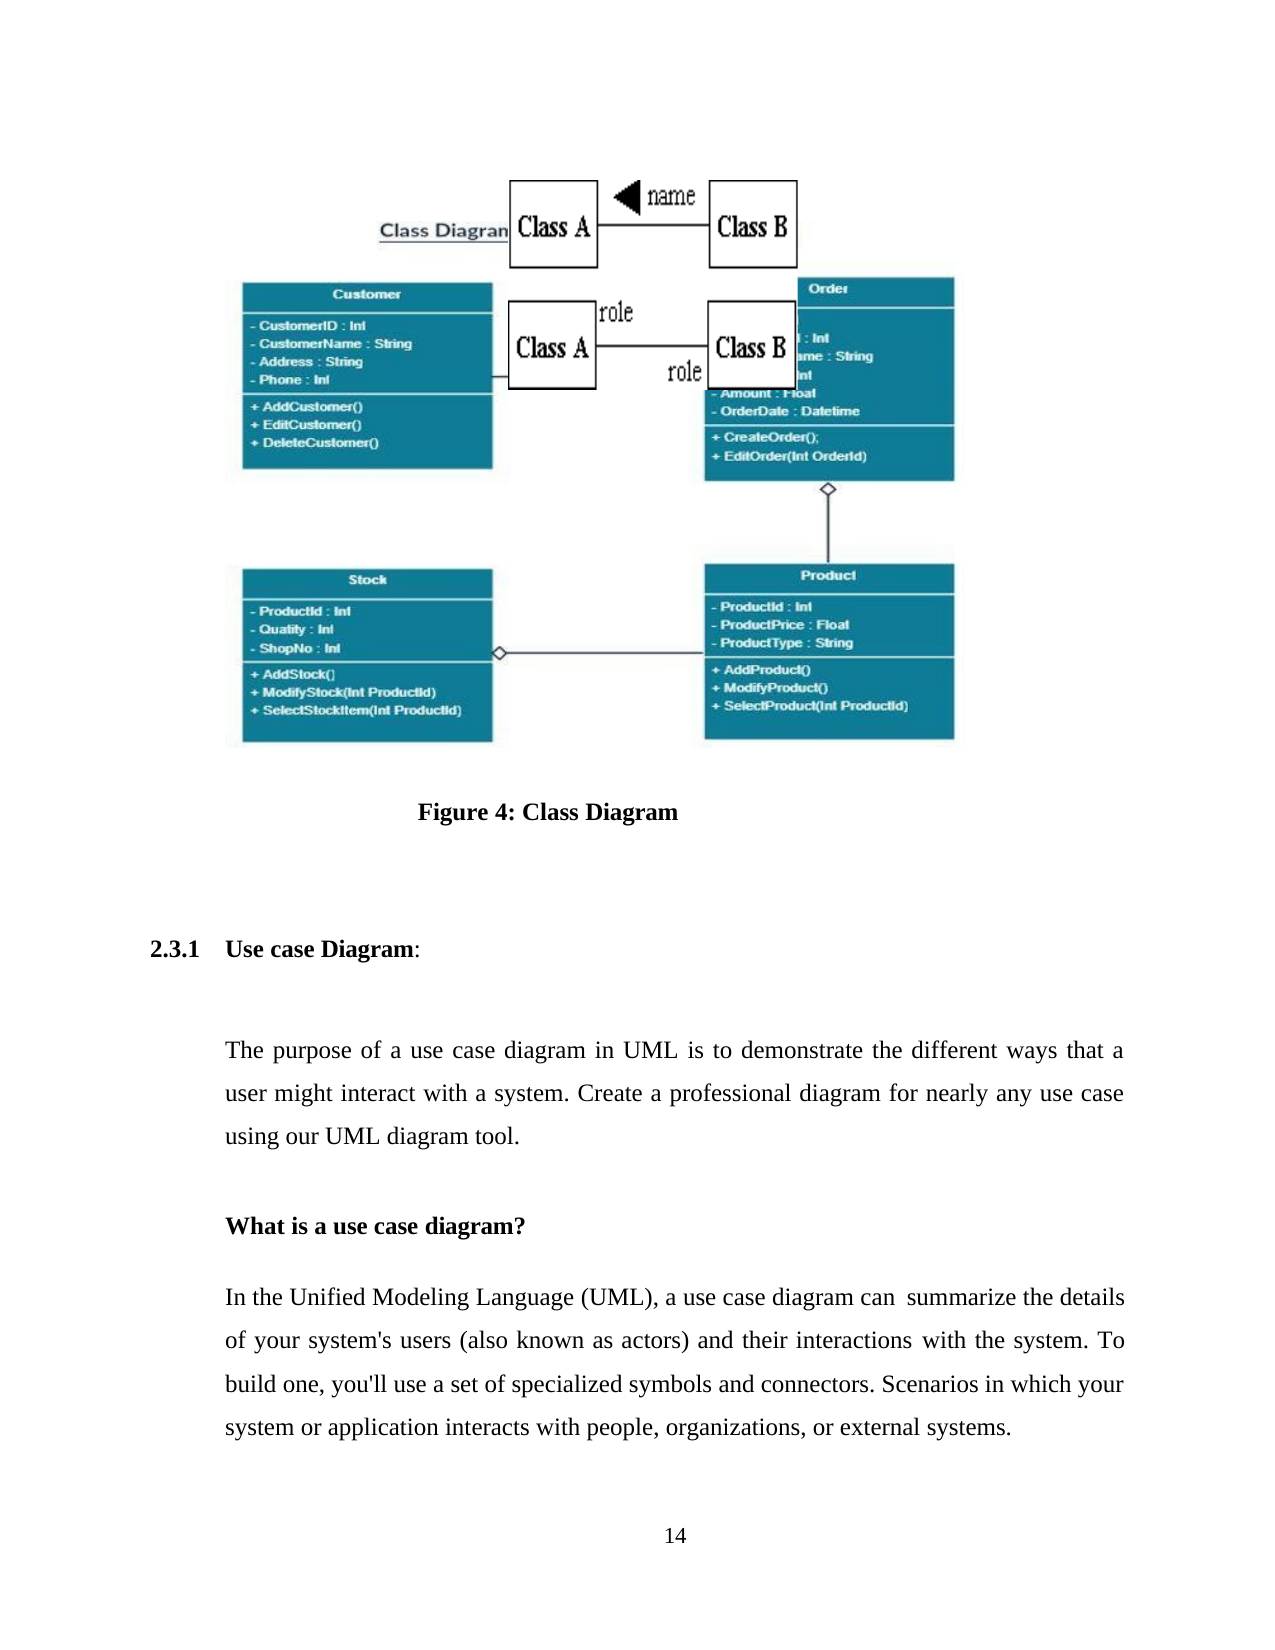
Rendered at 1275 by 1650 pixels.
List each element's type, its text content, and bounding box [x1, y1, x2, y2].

text In the Unified Modeling Language (UML), a use case diagram can summarize the details of your system's users (also known as actors) and their interactions with the system. To build one, you'll use a set of specialized symbols and connectors. Scenarios in which your system or application interacts with people, organizations, or external systems. [225, 1282, 1125, 1441]
text Figure 4: Class Diagram [225, 797, 1125, 826]
text The purpose of a use case diagram in UML is to demonstrate the different ways that a user might interact with a system. Create a professional diagram for nearly any use case using our UML diagram tool. [225, 1035, 1125, 1150]
list Use case Diagram: [150, 934, 1125, 963]
text What is a use case diagram? [225, 1211, 1125, 1240]
picture [225, 180, 965, 749]
